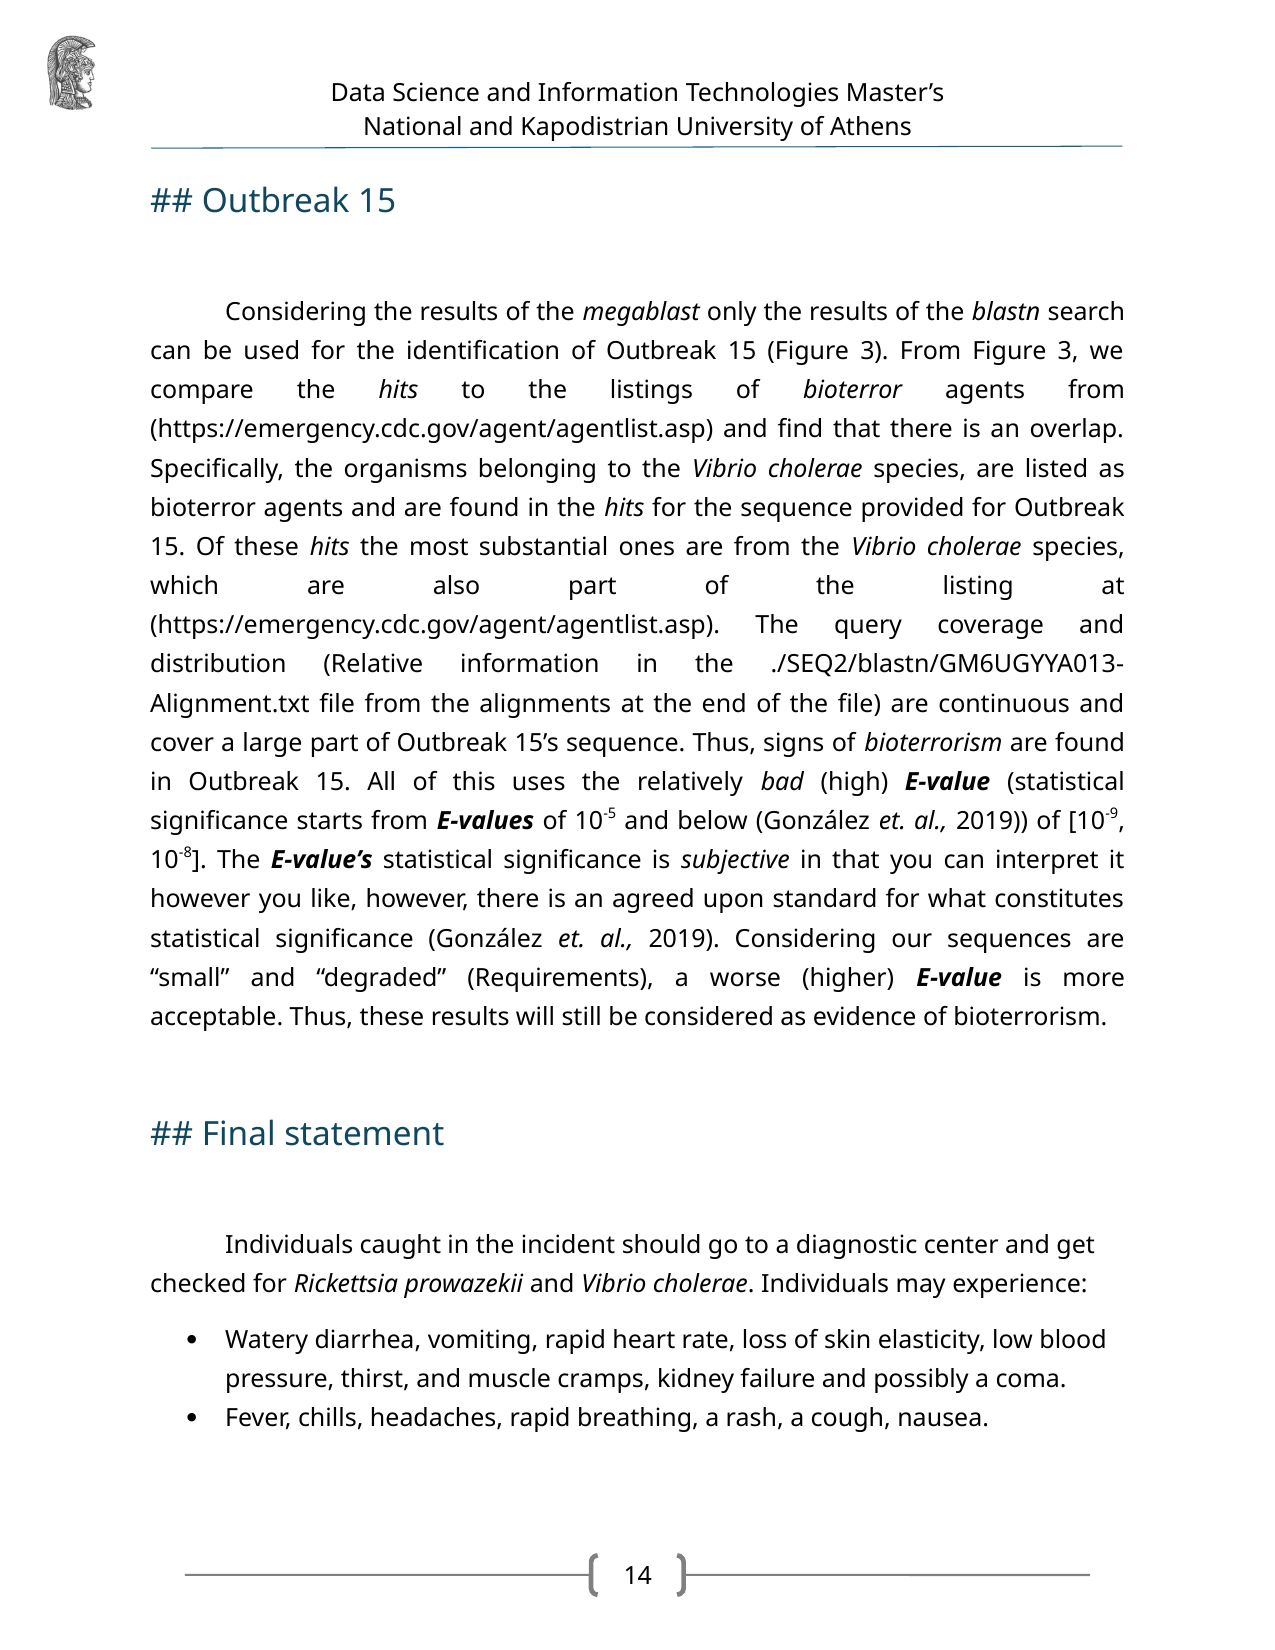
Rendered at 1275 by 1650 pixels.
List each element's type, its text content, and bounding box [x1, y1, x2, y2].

text Considering the results of the megablast only the results of the blastn search can be used for the identification of Outbreak 15 (Figure 3). From Figure 3, we compare the hits to the listings of bioterror agents from (https://emergency.cdc.gov/agent/agentlist.asp) and find that there is an overlap. Specifically, the organisms belonging to the Vibrio cholerae species, are listed as bioterror agents and are found in the hits for the sequence provided for Outbreak 15. Of these hits the most substantial ones are from the Vibrio cholerae species, which are also part of the listing at (https://emergency.cdc.gov/agent/agentlist.asp). The query coverage and distribution (Relative information in the ./SEQ2/blastn/GM6UGYYA013-Alignment.txt file from the alignments at the end of the file) are continuous and cover a large part of Outbreak 15’s sequence. Thus, signs of bioterrorism are found in Outbreak 15. All of this uses the relatively bad (high) E-value (statistical significance starts from E-values of 10-5 and below (González et. al., 2019)) of [10-9, 10-8]. The E-value’s statistical significance is subjective in that you can interpret it however you like, however, there is an agreed upon standard for what constitutes statistical significance (González et. al., 2019). Considering our sequences are “small” and “degraded” (Requirements), a worse (higher) E-value is more acceptable. Thus, these results will still be considered as evidence of bioterrorism. [150, 293, 1125, 1033]
picture [33, 22, 112, 123]
subtitle ## Outbreak 15 [150, 177, 1125, 223]
list Watery diarrhea, vomiting, rapid heart rate, loss of skin elasticity, low blood pressure, thirst, and muscle cramps, kidney failure and possibly a coma. [187, 1322, 1125, 1395]
subtitle ## Final statement [150, 1110, 1125, 1156]
list Fever, chills, headaches, rapid breathing, a rash, a cough, nausea. [187, 1400, 1125, 1434]
text Individuals caught in the incident should go to a diagnostic center and get checked for Rickettsia prowazekii and Vibrio cholerae. Individuals may experience: [150, 1227, 1125, 1300]
